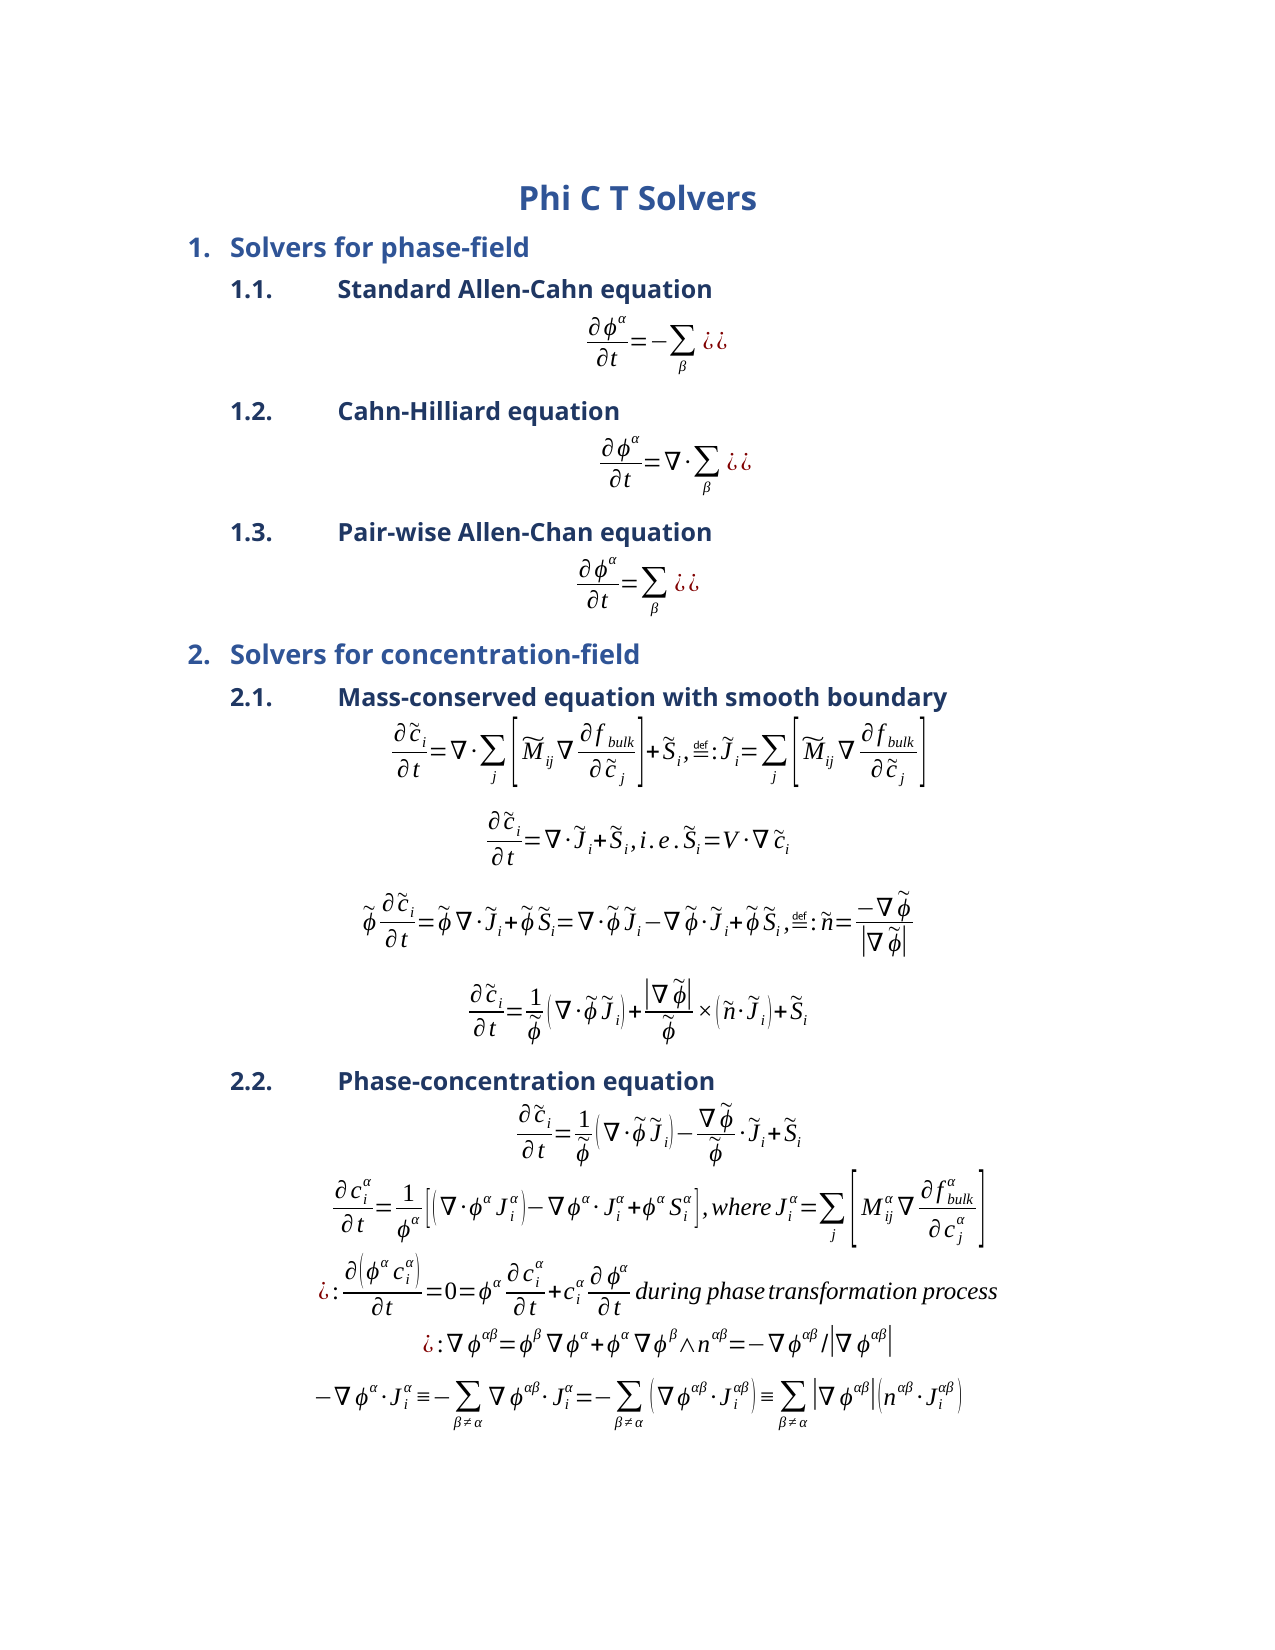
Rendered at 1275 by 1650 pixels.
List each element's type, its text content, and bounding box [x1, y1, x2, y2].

subtitle Phase-concentration equation [230, 1064, 1087, 1098]
subtitle Mass-conserved equation with smooth boundary [230, 679, 1087, 713]
subtitle Phi C T Solvers [187, 175, 1087, 220]
subtitle Cahn-Hilliard equation [230, 393, 1087, 427]
subtitle Pair-wise Allen-Chan equation [230, 514, 1087, 548]
subtitle Standard Allen-Cahn equation [230, 272, 1087, 306]
subtitle Solvers for phase-field [187, 228, 1087, 265]
subtitle Solvers for concentration-field [187, 635, 1087, 672]
